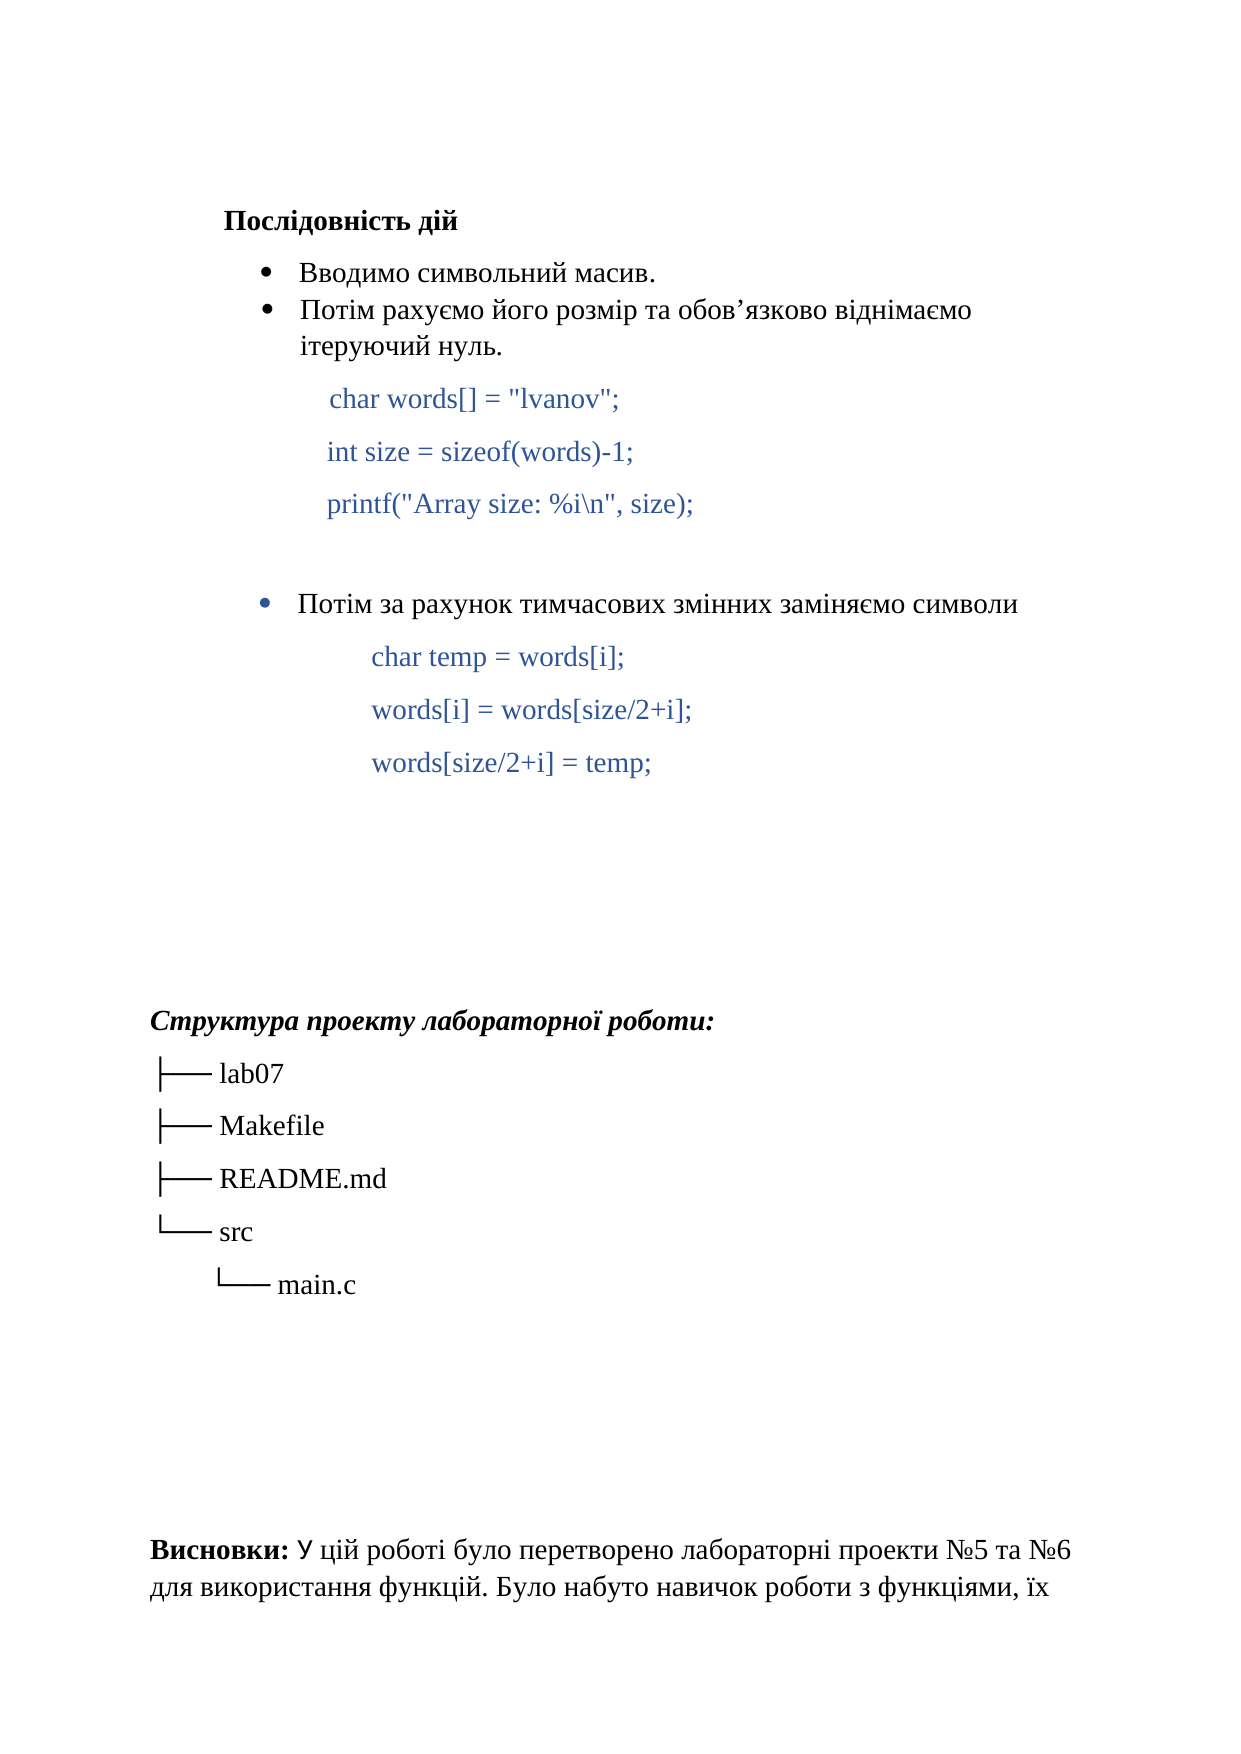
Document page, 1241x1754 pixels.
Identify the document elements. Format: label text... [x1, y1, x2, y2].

text └── main.c [150, 1267, 1090, 1301]
text Послідовність дій [224, 203, 1090, 236]
text ├── lab07 [161, 1056, 1090, 1089]
list Потім за рахунок тимчасових змінних заміняємо символи [260, 586, 1090, 620]
text words[i] = words[size/2+i]; [297, 692, 1090, 726]
text ├── Makefile [161, 1108, 1090, 1142]
text ├── README.md [161, 1161, 1090, 1195]
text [150, 1531, 1090, 1603]
text char temp = words[i]; [297, 639, 1090, 673]
list Потім рахуємо його розмір та обов’язково віднімаємо ітеруючий нуль. [262, 292, 1090, 362]
text printf("Array size: %i\n", size); [297, 487, 1090, 520]
text words[size/2+i] = temp; [297, 745, 1090, 778]
text Структура проекту лабораторної роботи: [150, 1003, 1090, 1036]
text └── src [150, 1214, 1090, 1248]
list Вводимо символьний масив. [261, 256, 1090, 289]
text int size = sizeof(words)-1; [297, 434, 1090, 467]
text char words[] = "lvanov"; [300, 381, 1090, 414]
